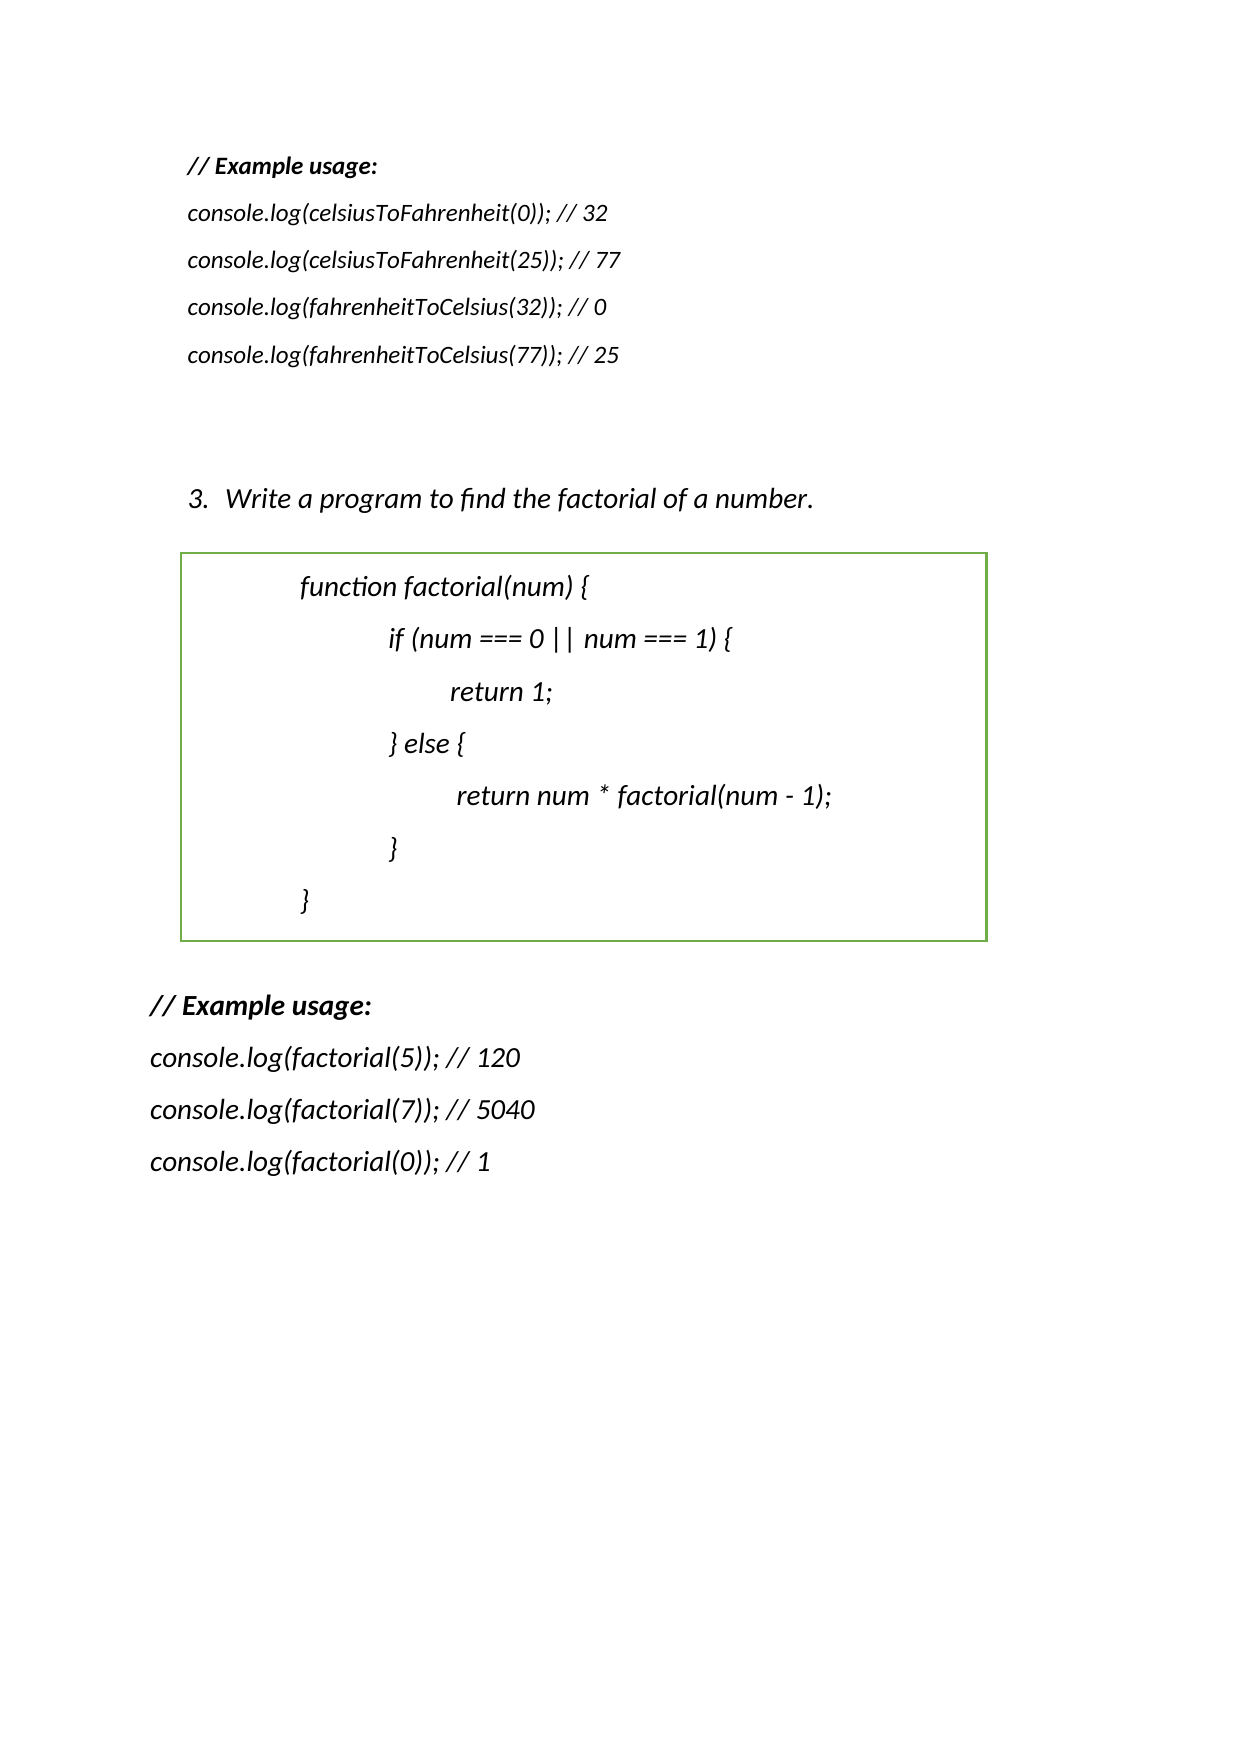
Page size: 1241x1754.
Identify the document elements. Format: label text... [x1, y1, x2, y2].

text return 1; [375, 673, 1090, 708]
text function factorial(num) { [300, 568, 1090, 604]
text } [375, 830, 1090, 865]
text console.log(factorial(0)); // 1 [150, 1143, 1090, 1179]
list Write a program to find the factorial of a number. [187, 480, 1090, 516]
text } [300, 882, 1090, 918]
text console.log(fahrenheitToCelsius(77)); // 25 [150, 339, 1090, 369]
text console.log(fahrenheitToCelsius(32)); // 0 [150, 292, 1090, 322]
text if (num === 0 || num === 1) { [375, 621, 1090, 656]
text console.log(celsiusToFahrenheit(0)); // 32 [150, 197, 1090, 228]
text // Example usage: [150, 150, 1090, 181]
text console.log(factorial(7)); // 5040 [150, 1091, 1090, 1127]
text console.log(factorial(5)); // 120 [150, 1039, 1090, 1074]
text return num * factorial(num - 1); [375, 777, 1090, 813]
text } else { [375, 725, 1090, 761]
text // Example usage: [150, 987, 1090, 1022]
text console.log(celsiusToFahrenheit(25)); // 77 [150, 244, 1090, 275]
